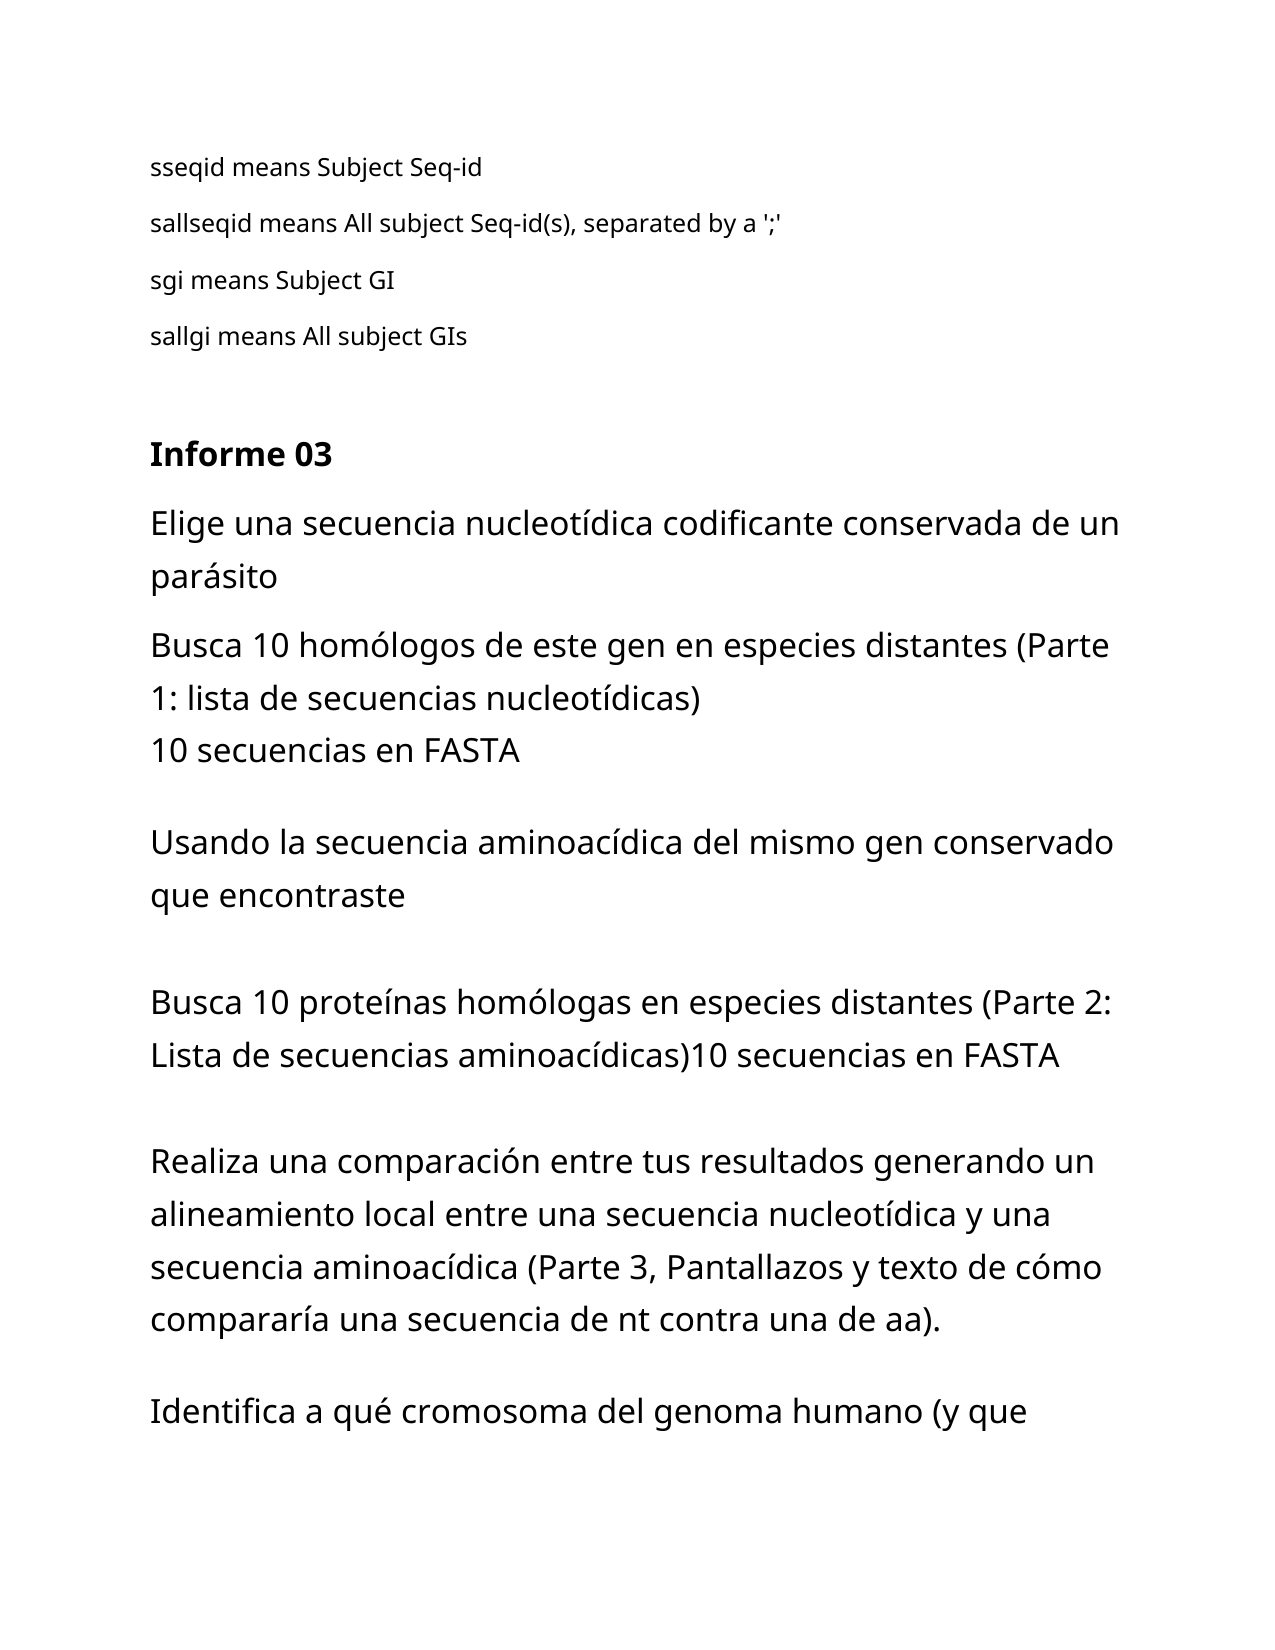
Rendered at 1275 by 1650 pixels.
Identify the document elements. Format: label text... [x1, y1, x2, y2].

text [150, 1138, 1125, 1434]
text Busca 10 proteínas homólogas en especies distantes (Parte 2: Lista de secuencias aminoacídicas)10 secuencias en FASTA [150, 979, 1125, 1116]
text sallseqid means All subject Seq-id(s), separated by a ';' [150, 206, 1125, 240]
text sseqid means Subject Seq-id [150, 150, 1125, 184]
text Elige una secuencia nucleotídica codificante conservada de un parásito [150, 500, 1125, 598]
text sallgi means All subject GIs [150, 318, 1125, 352]
text sgi means Subject GI [150, 262, 1125, 296]
text Busca 10 homólogos de este gen en especies distantes (Parte 1: lista de secuencias nucleotídicas) 10 secuencias en FASTA Usando la secuencia aminoacídica del mismo gen conservado que encontraste [150, 622, 1125, 957]
text Informe 03 [150, 431, 1125, 476]
